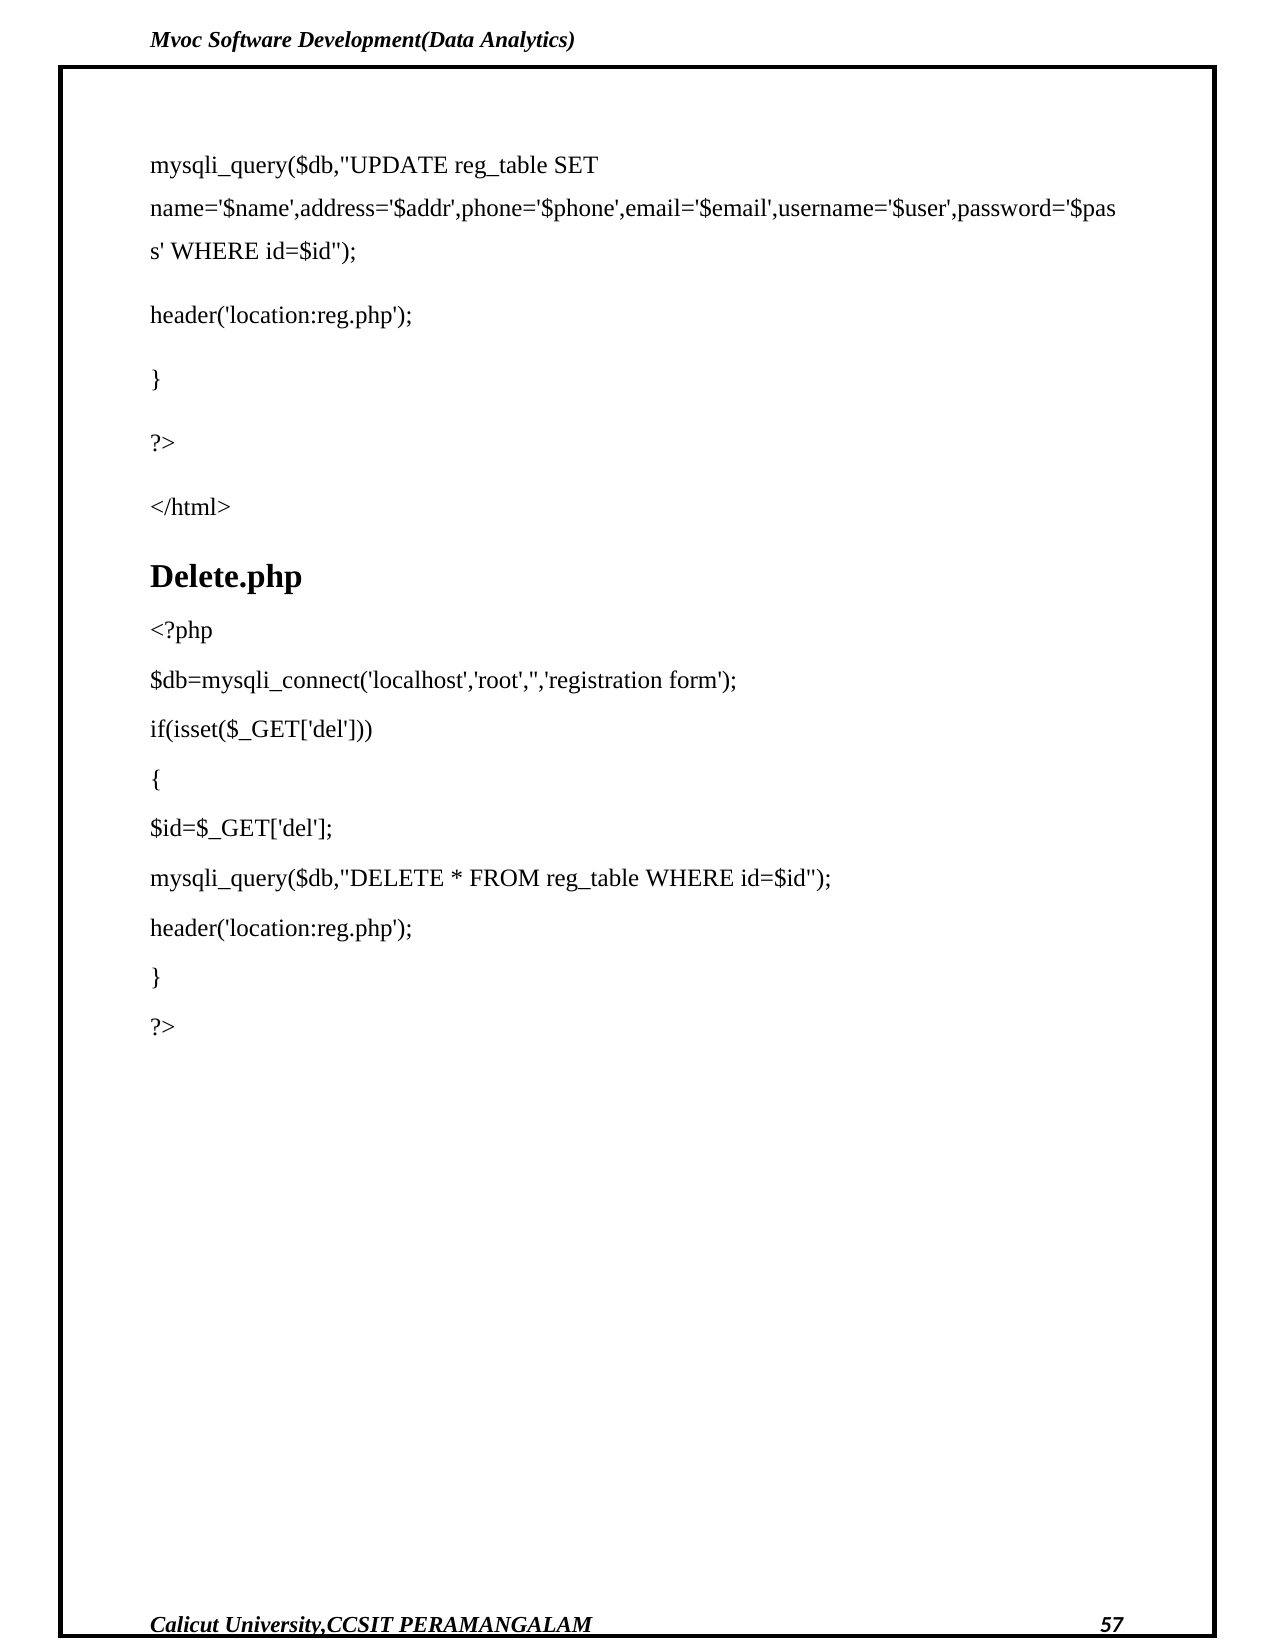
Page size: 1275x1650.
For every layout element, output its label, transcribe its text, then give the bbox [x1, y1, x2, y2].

text mysqli_query($db,"DELETE * FROM reg_table WHERE id=$id"); [150, 863, 1125, 892]
text header('location:reg.php'); [150, 300, 1125, 329]
text </html> [150, 492, 1125, 521]
text { [150, 764, 1125, 793]
text if(isset($_GET['del'])) [150, 714, 1125, 743]
text $db=mysqli_connect('localhost','root','','registration form'); [150, 665, 1125, 693]
text Delete.php [150, 556, 1125, 594]
text header('location:reg.php'); [150, 913, 1125, 941]
text } [150, 962, 1125, 991]
text mysqli_query($db,"UPDATE reg_table SET name='$name',address='$addr',phone='$phone',email='$email',username='$user',password='$pass' WHERE id=$id"); [150, 150, 1125, 265]
text <?php [150, 615, 1125, 644]
text } [150, 364, 1125, 393]
text ?> [150, 1012, 1125, 1041]
text $id=$_GET['del']; [150, 813, 1125, 842]
text ?> [150, 428, 1125, 457]
